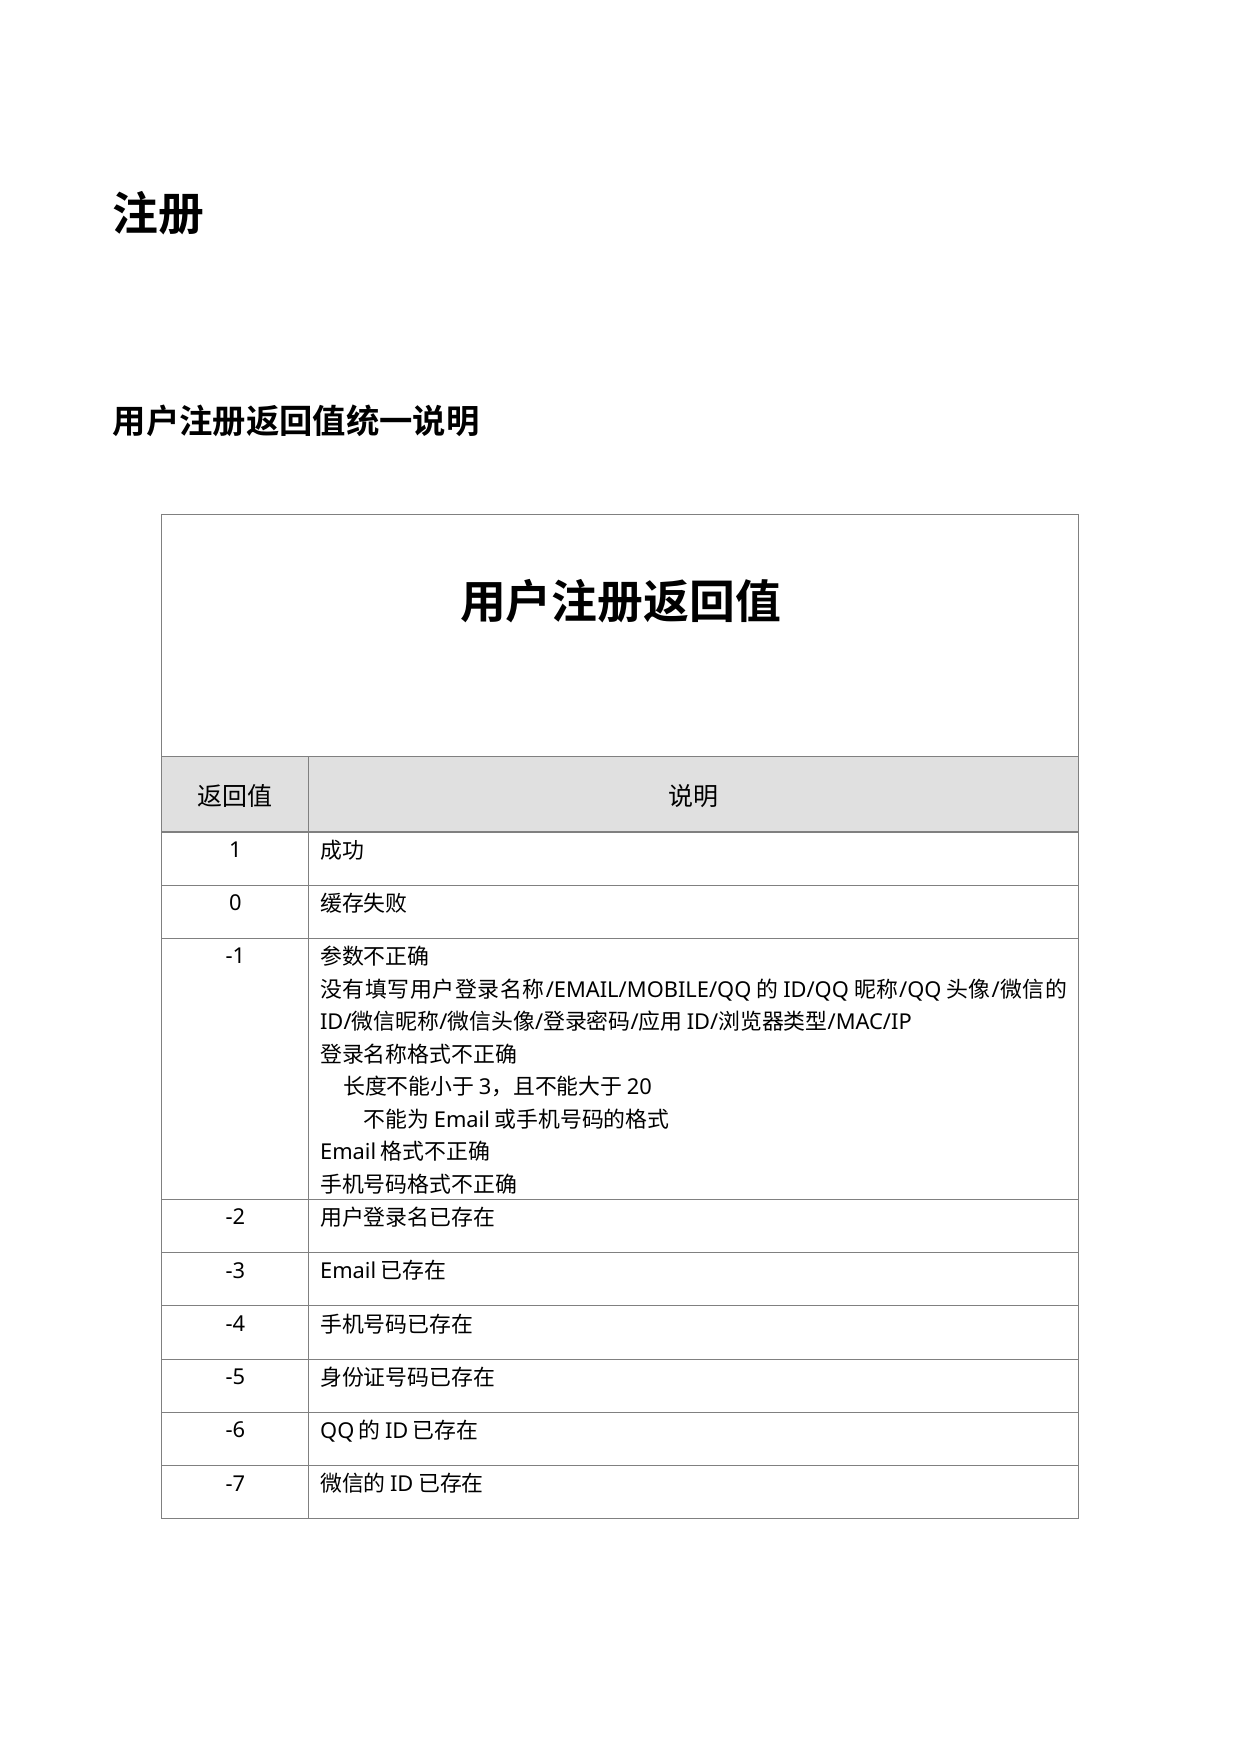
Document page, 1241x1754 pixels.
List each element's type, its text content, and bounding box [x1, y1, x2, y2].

table_cell QQ的ID已存在 [309, 1413, 1078, 1465]
table_cell 参数不正确 没有填写用户登录名称/EMAIL/MOBILE/QQ的ID/QQ昵称/QQ头像/微信的ID/微信昵称/微信头像/登录密码/应用ID/浏览器类型/MAC/IP 登录名称格式不正确 长度不能小于3，且不能大于20 不能为Email或手机号码的格式 Email格式不正确 手机号码格式不正确 [309, 939, 1078, 1199]
table_cell -6 [162, 1413, 308, 1465]
table_cell -4 [162, 1306, 308, 1359]
table_cell -7 [162, 1466, 308, 1518]
table_cell 身份证号码已存在 [309, 1360, 1078, 1412]
table_cell -3 [162, 1253, 308, 1305]
table_cell 成功 [309, 833, 1078, 885]
table_cell Email已存在 [309, 1253, 1078, 1305]
table_cell 手机号码已存在 [309, 1306, 1078, 1359]
table_cell 0 [162, 886, 308, 938]
table_cell 返回值 [162, 757, 308, 831]
table_cell 微信的ID已存在 [309, 1466, 1078, 1518]
table_header 用户注册返回值 [162, 515, 1078, 756]
table_cell -2 [162, 1200, 308, 1252]
table_cell -1 [162, 939, 308, 1199]
subtitle 用户注册返回值统一说明 [112, 387, 1128, 452]
table_cell -5 [162, 1360, 308, 1412]
table_cell 用户登录名已存在 [309, 1200, 1078, 1252]
table_cell 1 [162, 833, 308, 885]
table_cell 说明 [309, 757, 1078, 831]
subtitle 注册 [112, 162, 1128, 259]
table_cell 缓存失败 [309, 886, 1078, 938]
